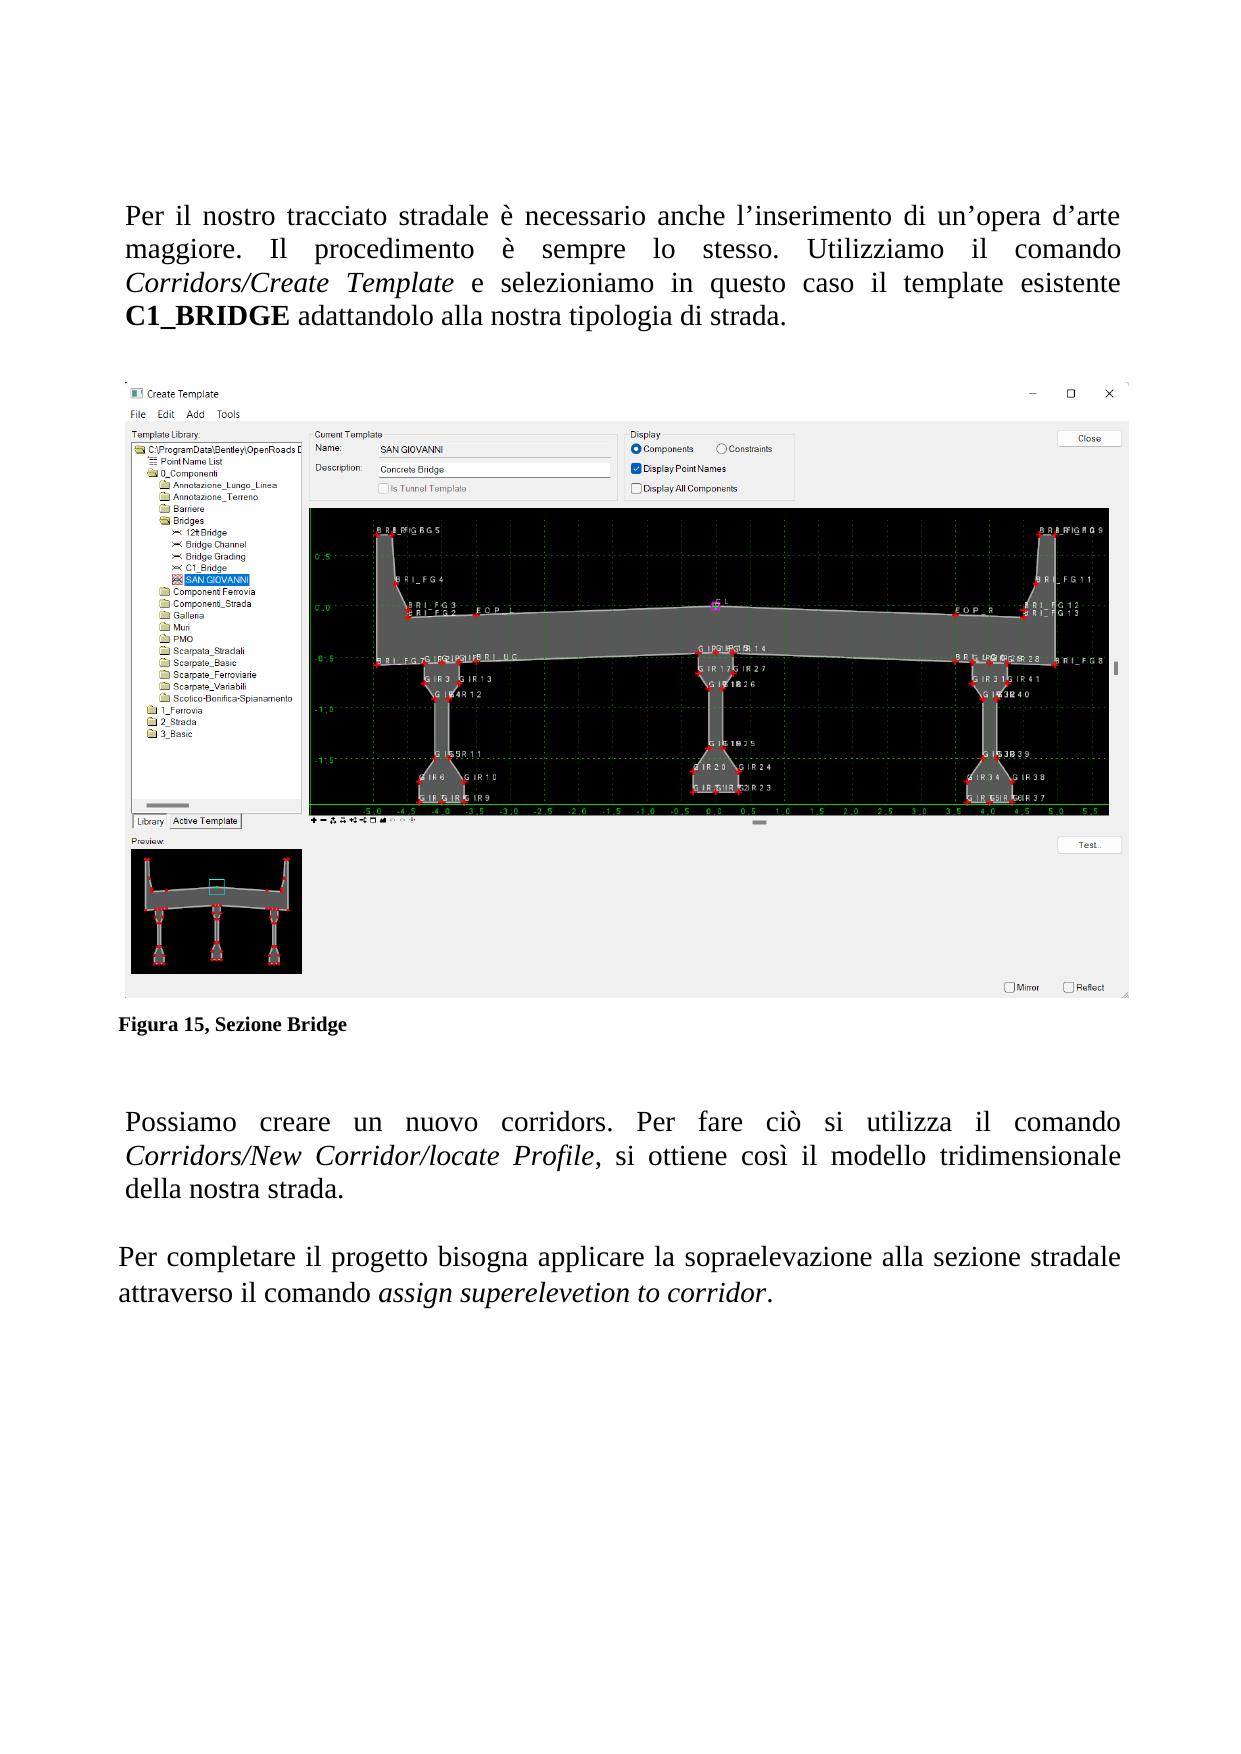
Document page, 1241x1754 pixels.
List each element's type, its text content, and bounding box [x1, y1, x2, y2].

text Per completare il progetto bisogna applicare la sopraelevazione alla sezione stradale attraverso il comando assign superelevetion to corridor. [118, 1239, 1122, 1308]
text Possiamo creare un nuovo corridors. Per fare ciò si utilizza il comando Corridors/New Corridor/locate Profile, si ottiene così il modello tridimensionale della nostra strada. [125, 1104, 1122, 1205]
picture [125, 382, 1129, 998]
text Per il nostro tracciato stradale è necessario anche l’inserimento di un’opera d’arte maggiore. Il procedimento è sempre lo stesso. Utilizziamo il comando Corridors/Create Template e selezioniamo in questo caso il template esistente C1_BRIDGE adattandolo alla nostra tipologia di strada. [125, 198, 1122, 332]
text Figura 15, Sezione Bridge [118, 1012, 1122, 1036]
